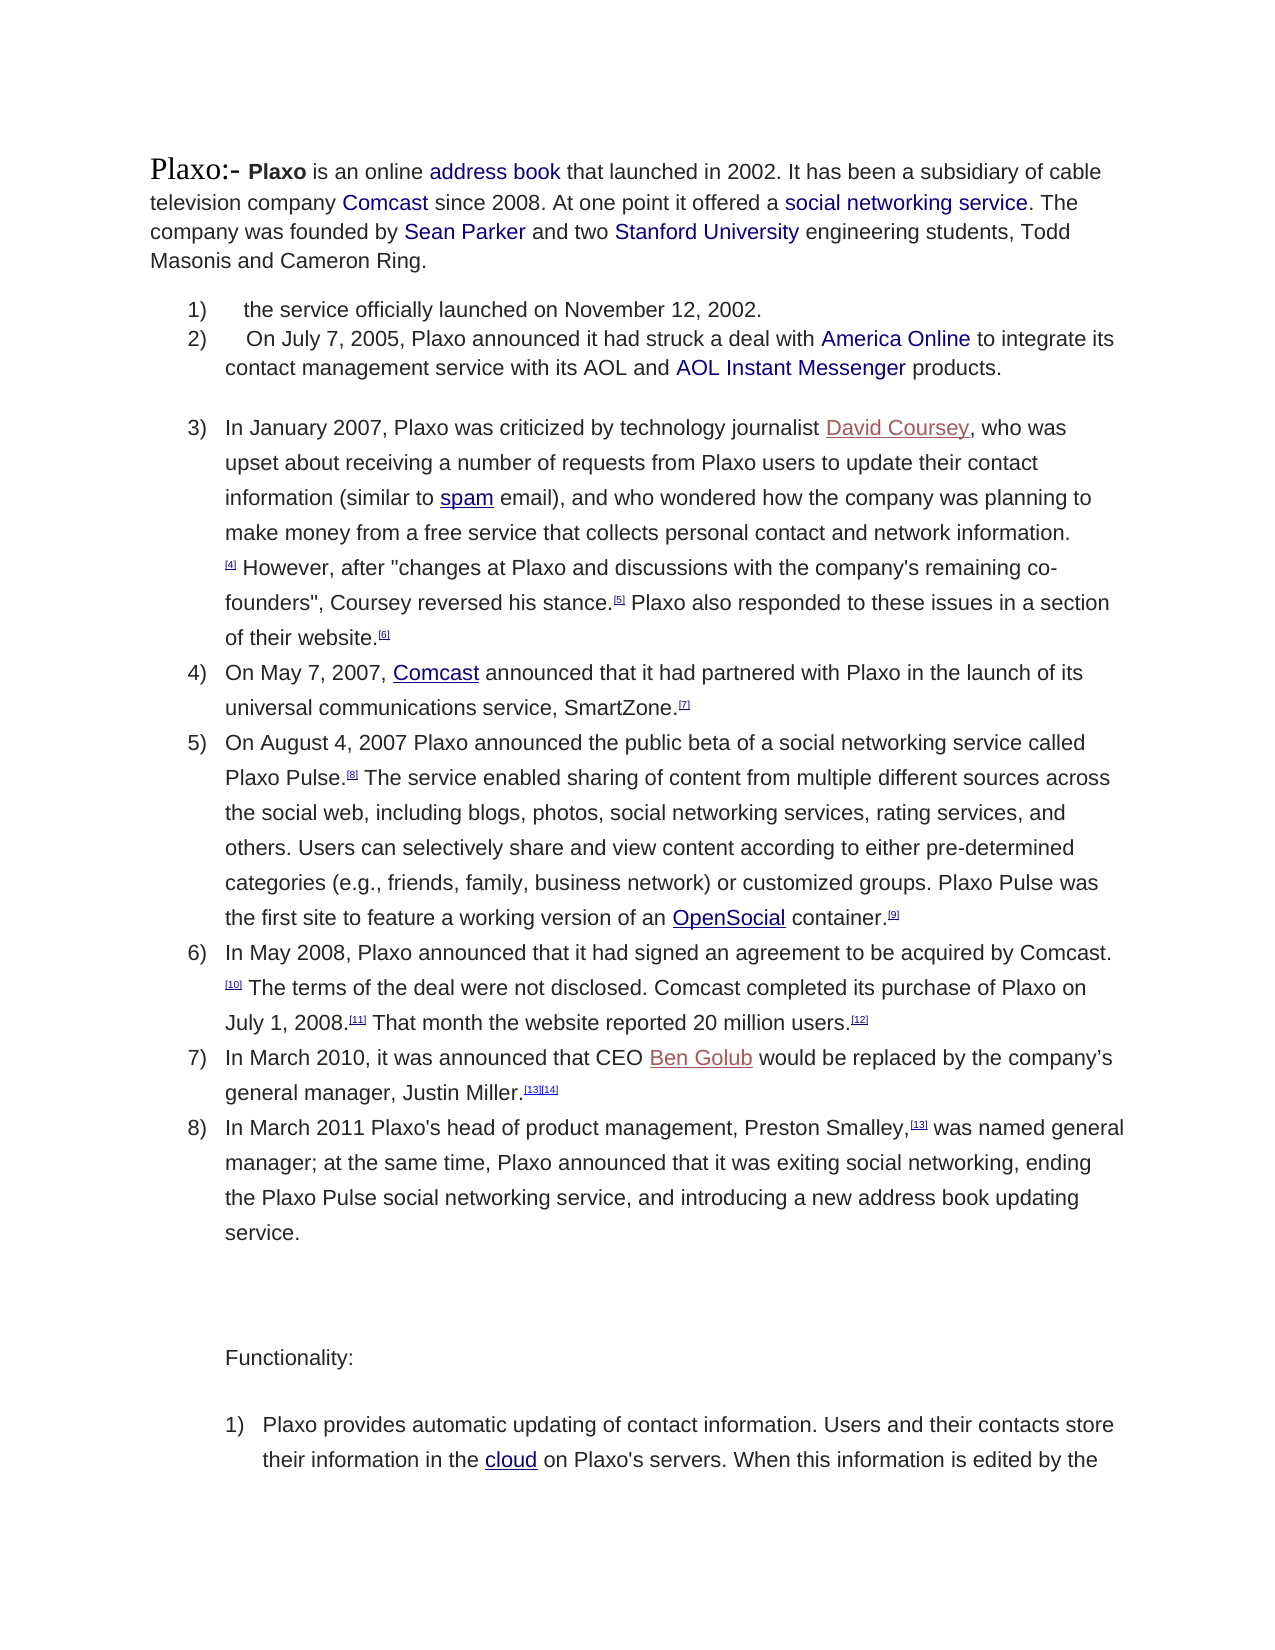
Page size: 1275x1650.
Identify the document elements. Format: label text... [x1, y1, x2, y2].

list On May 7, 2007, Comcast announced that it had partnered with Plaxo in the launch of its universal communications service, SmartZone.[7] [187, 650, 1125, 720]
list In March 2010, it was announced that CEO Ben Golub would be replaced by the company’s general manager, Justin Miller.[13][14] [187, 1035, 1125, 1105]
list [225, 1402, 1125, 1472]
list Functionality: [225, 1344, 1125, 1370]
list the service officially launched on November 12, 2002. [187, 297, 1125, 323]
text Plaxo:- Plaxo is an online address book that launched in 2002. It has been a subsidiary of cable television company Comcast since 2008. At one point it offered a social networking service. The company was founded by Sean Parker and two Stanford University engineering students, Todd Masonis and Cameron Ring. [150, 150, 1125, 273]
list In May 2008, Plaxo announced that it had signed an agreement to be acquired by Comcast.[10] The terms of the deal were not disclosed. Comcast completed its purchase of Plaxo on July 1, 2008.[11] That month the website reported 20 million users.[12] [187, 930, 1125, 1035]
list On July 7, 2005, Plaxo announced it had struck a deal with America Online to integrate its contact management service with its AOL and AOL Instant Messenger products. [187, 326, 1125, 381]
list In March 2011 Plaxo's head of product management, Preston Smalley,[13] was named general manager; at the same time, Plaxo announced that it was exiting social networking, ending the Plaxo Pulse social networking service, and introducing a new address book updating service. [187, 1105, 1125, 1245]
list On August 4, 2007 Plaxo announced the public beta of a social networking service called Plaxo Pulse.[8] The service enabled sharing of content from multiple different sources across the social web, including blogs, photos, social networking services, rating services, and others. Users can selectively share and view content according to either pre-determined categories (e.g., friends, family, business network) or customized groups. Plaxo Pulse was the first site to feature a working version of an OpenSocial container.[9] [187, 720, 1125, 930]
list In January 2007, Plaxo was criticized by technology journalist David Coursey, who was upset about receiving a number of requests from Plaxo users to update their contact information (similar to spam email), and who wondered how the company was planning to make money from a free service that collects personal contact and network information.[4] However, after "changes at Plaxo and discussions with the company's remaining co-founders", Coursey reversed his stance.[5] Plaxo also responded to these issues in a section of their website.[6] [187, 405, 1125, 650]
